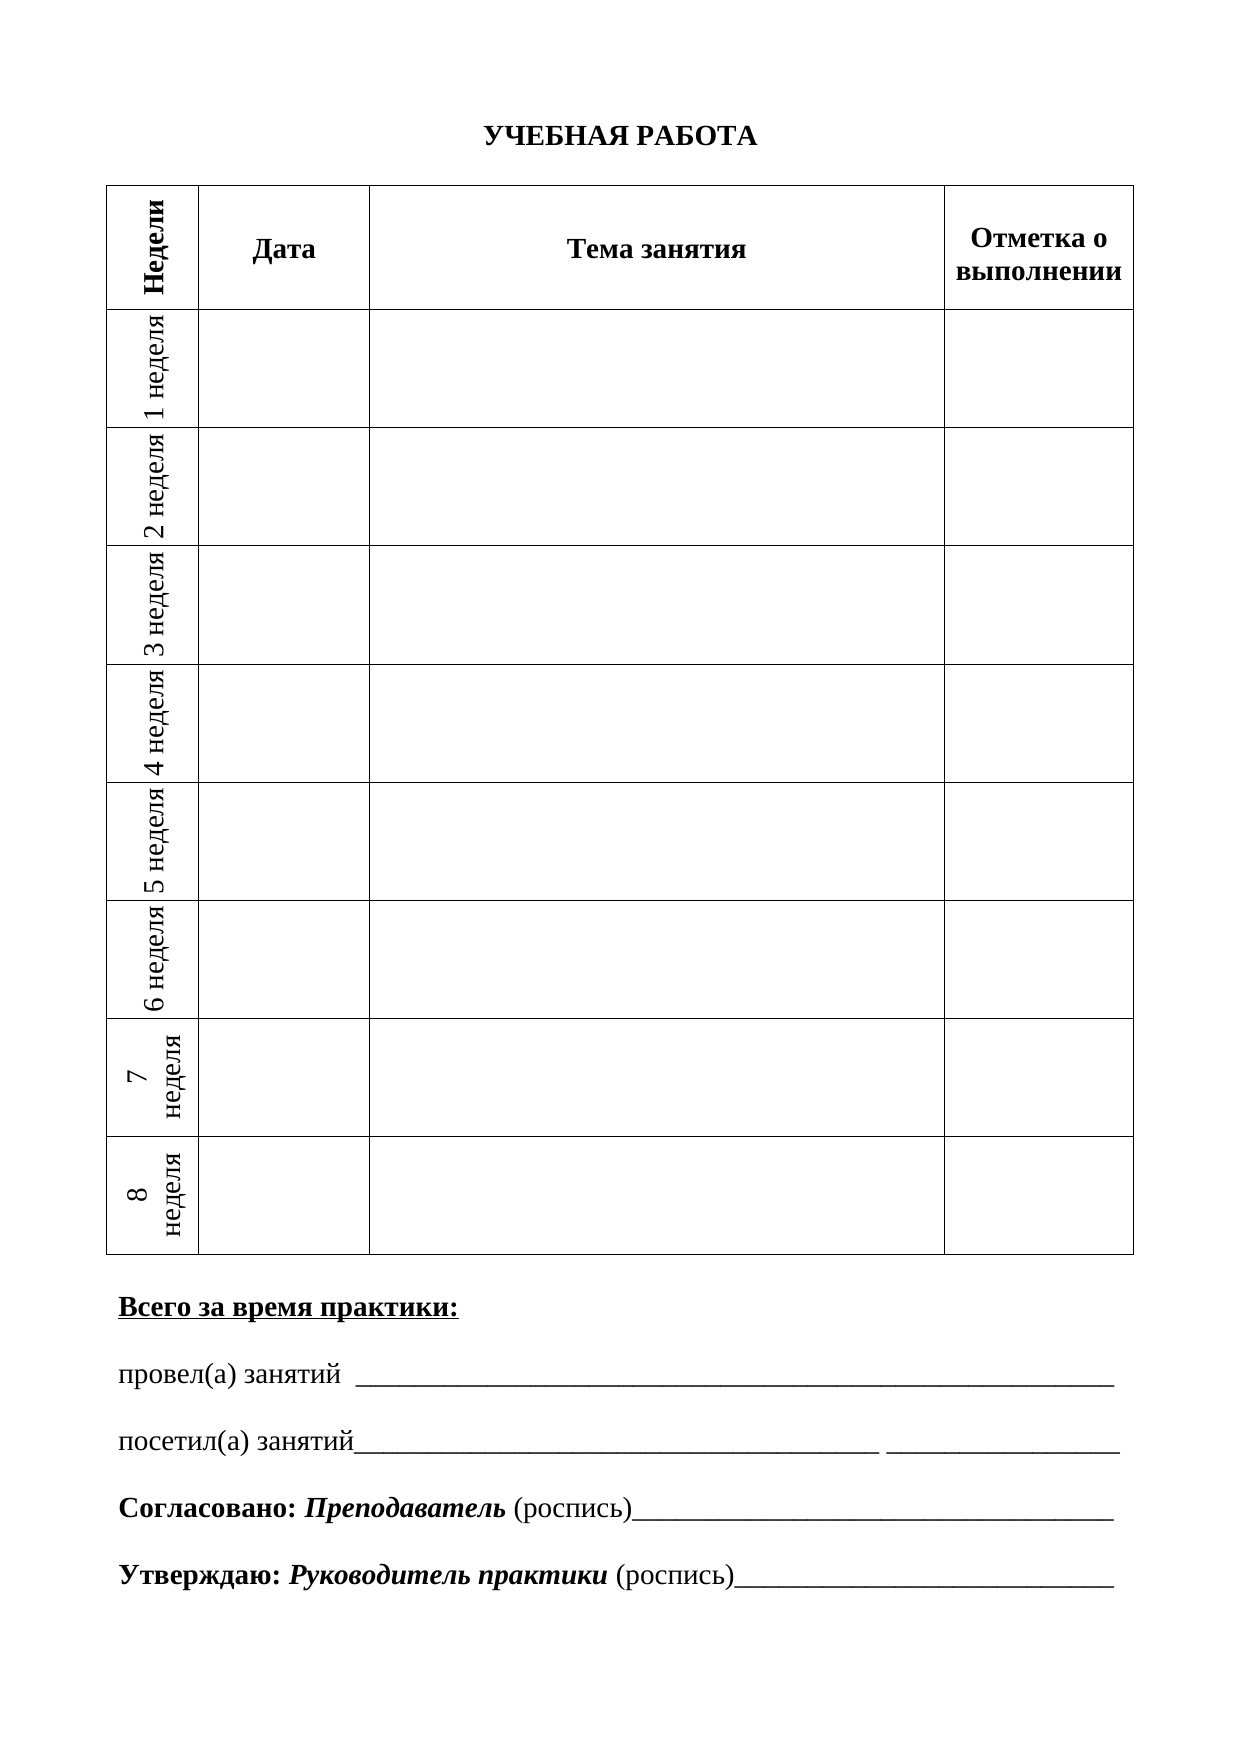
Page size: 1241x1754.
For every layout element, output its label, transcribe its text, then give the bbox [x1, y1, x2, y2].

table_cell [945, 901, 1133, 1018]
table_cell 8 неделя [107, 1137, 198, 1254]
text Всего за время практики: [118, 1289, 1122, 1322]
table_cell [199, 428, 369, 545]
text Согласовано: Преподаватель (роспись)_________________________________ [118, 1490, 1122, 1523]
table_cell 4 неделя [107, 665, 198, 782]
table_cell [199, 665, 369, 782]
table_cell [945, 1137, 1133, 1254]
table_header Отметка о выполнении [945, 186, 1133, 309]
table_cell [945, 546, 1133, 663]
table_cell [370, 901, 944, 1018]
table_header Недели [107, 186, 198, 309]
table_cell 5 неделя [107, 783, 198, 900]
table_cell [199, 901, 369, 1018]
table_cell [370, 310, 944, 427]
table_header Дата [199, 186, 369, 309]
table_cell [945, 428, 1133, 545]
table_cell [199, 1137, 369, 1254]
table_cell [370, 1137, 944, 1254]
table_cell 2 неделя [107, 428, 198, 545]
table_cell 7 неделя [107, 1019, 198, 1136]
table_cell [370, 665, 944, 782]
text УЧЕБНАЯ РАБОТА [118, 118, 1122, 152]
table_cell 3 неделя [107, 546, 198, 663]
text провел(а) занятий ____________________________________________________ [118, 1356, 1122, 1389]
table_cell [370, 546, 944, 663]
table_cell [199, 546, 369, 663]
table_cell [370, 783, 944, 900]
table_cell 6 неделя [107, 901, 198, 1018]
text посетил(а) занятий____________________________________ ________________ [118, 1423, 1122, 1456]
table_cell [370, 428, 944, 545]
table_cell [199, 783, 369, 900]
table_cell [199, 1019, 369, 1136]
table_header Тема занятия [370, 186, 944, 309]
table_cell [945, 1019, 1133, 1136]
table_cell [199, 310, 369, 427]
table_cell [945, 783, 1133, 900]
text Утверждаю: Руководитель практики (роспись)__________________________ [118, 1557, 1122, 1591]
table_cell [945, 665, 1133, 782]
table_cell [945, 310, 1133, 427]
table_cell 1 неделя [107, 310, 198, 427]
table_cell [370, 1019, 944, 1136]
